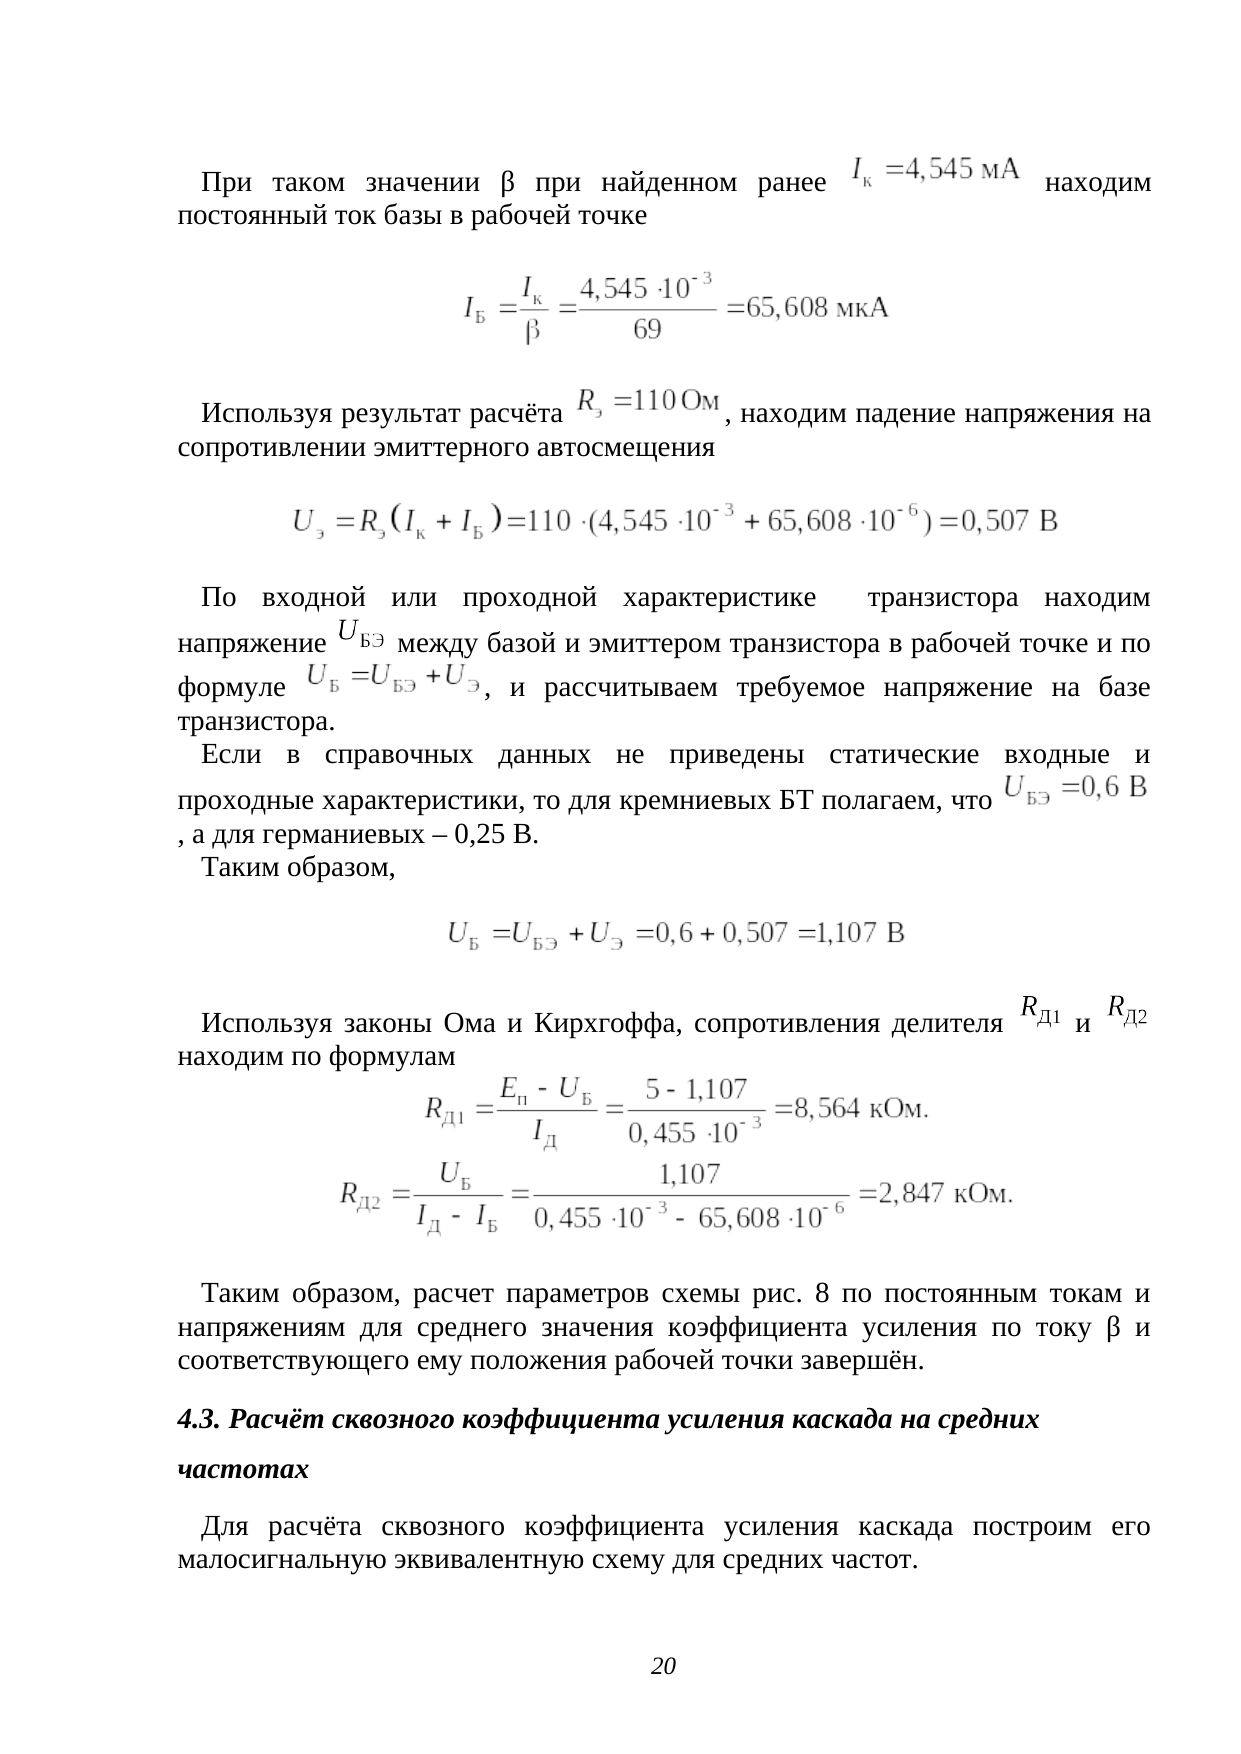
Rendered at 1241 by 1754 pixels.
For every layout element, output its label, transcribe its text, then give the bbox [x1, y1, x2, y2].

text По входной или проходной характеристике транзистора находим напряжение между базой и эмиттером транзистора в рабочей точке и по формуле , и рассчитываем требуемое напряжение на базе транзистора. [177, 579, 1152, 736]
text Используя законы Ома и Кирхгоффа, сопротивления делителя и находим по формулам [177, 988, 1152, 1072]
text Таким образом, [177, 849, 1152, 883]
text При таком значении β при найденном ранее находим постоянный ток базы в рабочей точке [177, 152, 1152, 231]
text Если в справочных данных не приведены статические входные и проходные характеристики, то для кремниевых БТ полагаем, что , а для германиевых – 0,25 В. [177, 736, 1152, 849]
subtitle 4.3. Расчёт сквозного коэффициента усиления каскада на средних частотах [177, 1401, 1152, 1484]
text Используя результат расчёта , находим падение напряжения на сопротивлении эмиттерного автосмещения [177, 383, 1152, 462]
text Таким образом, расчет параметров схемы рис. 8 по постоянным токам и напряжениям для среднего значения коэффициента усиления по току β и соответствующего ему положения рабочей точки завершён. [177, 1275, 1152, 1376]
text Для расчёта сквозного коэффициента усиления каскада построим его малосигнальную эквивалентную схему для средних частот. [177, 1508, 1152, 1575]
